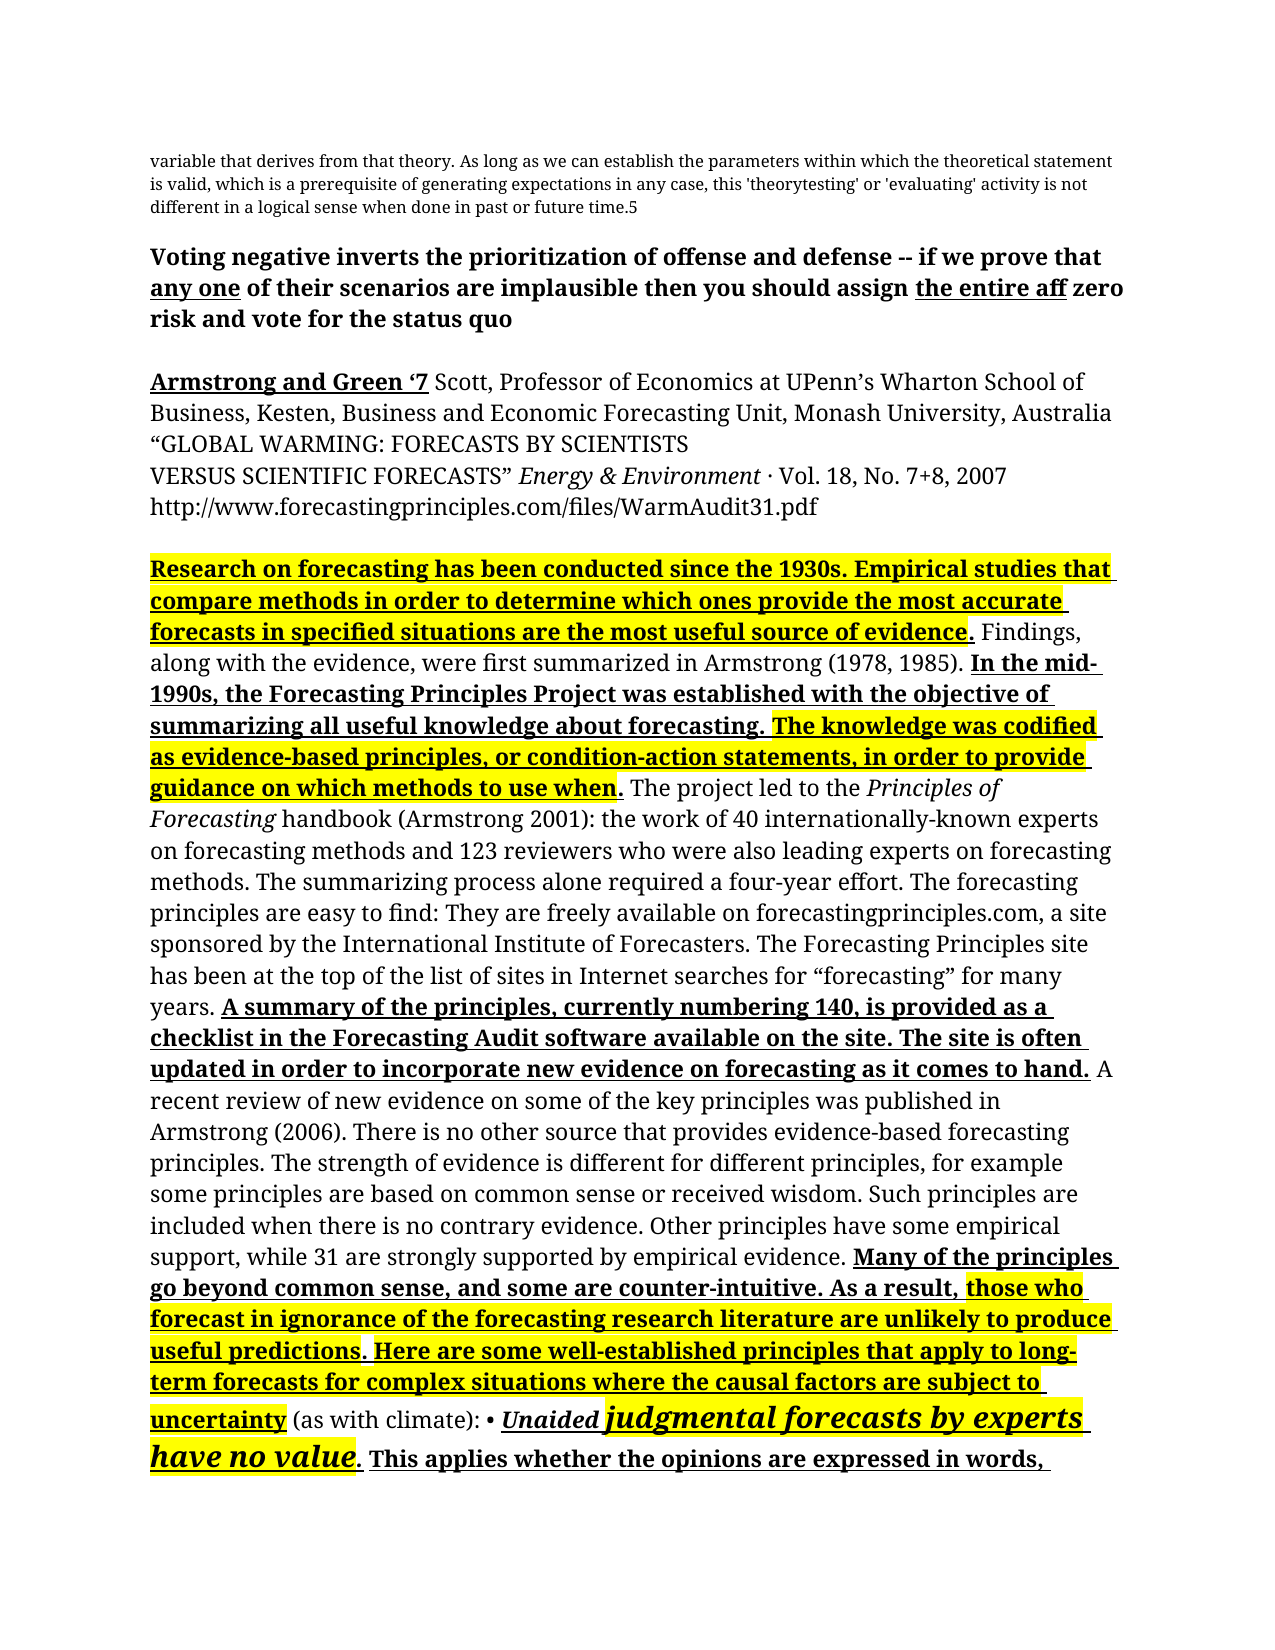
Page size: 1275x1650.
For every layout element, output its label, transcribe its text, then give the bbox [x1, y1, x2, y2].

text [150, 553, 1125, 1476]
text Voting negative inverts the prioritization of offense and defense -- if we prove that any one of their scenarios are implausible then you should assign the entire aff zero risk and vote for the status quo [150, 241, 1125, 334]
text VERSUS SCIENTIFIC FORECASTS” Energy & Environment · Vol. 18, No. 7+8, 2007 [150, 459, 1125, 491]
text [150, 150, 1125, 218]
text http://www.forecastingprinciples.com/files/WarmAudit31.pdf [150, 491, 1125, 522]
text Armstrong and Green ‘7 Scott, Professor of Economics at UPenn’s Wharton School of Business, Kesten, Business and Economic Forecasting Unit, Monash University, Australia “GLOBAL WARMING: FORECASTS BY SCIENT [150, 366, 1125, 459]
